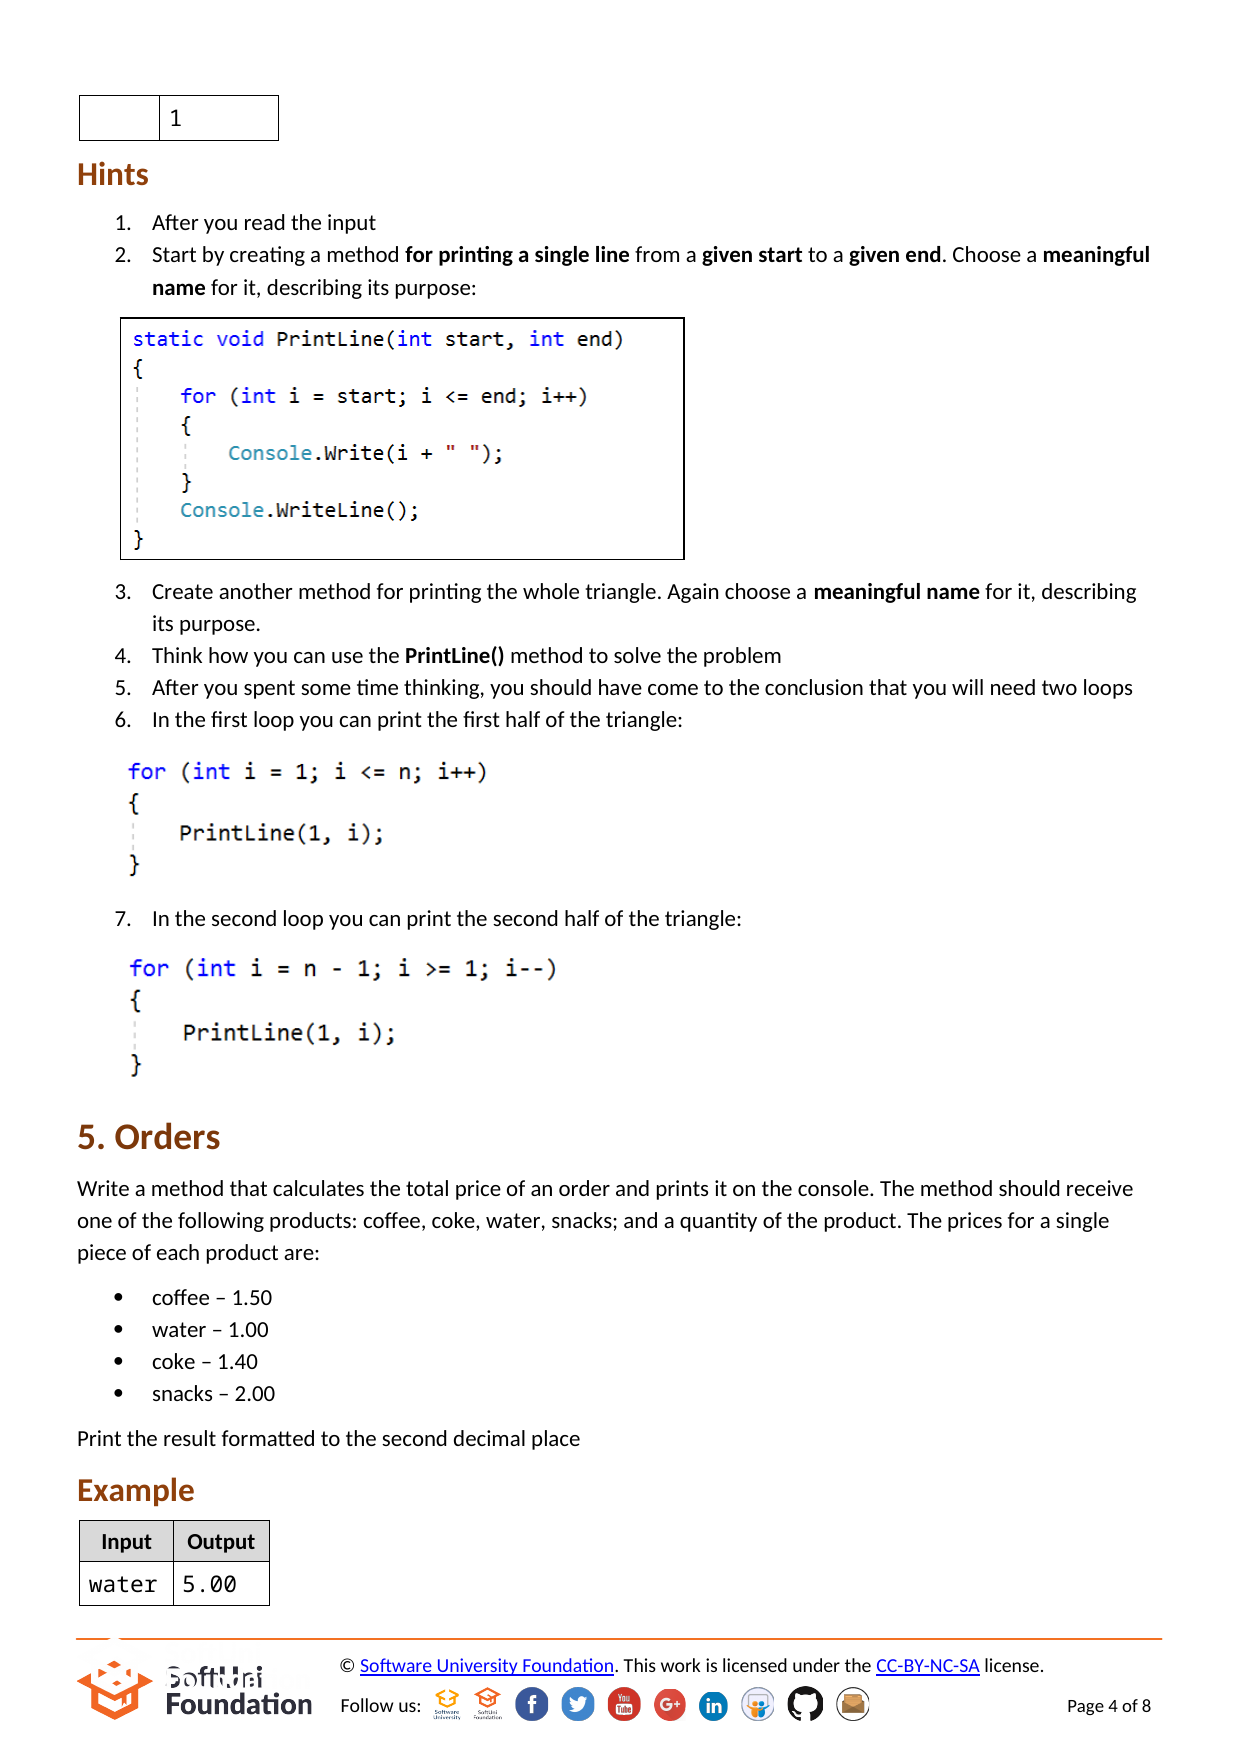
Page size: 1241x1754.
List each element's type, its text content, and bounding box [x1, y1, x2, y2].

picture [561, 1687, 595, 1721]
subtitle Hints [77, 153, 1163, 194]
text Write a method that calculates the total price of an order and prints it on the console. The method should receive one of the following products: coffee, coke, water, snacks; and a quantity of the product. The prices for a single piece of each product are: [77, 1174, 1163, 1266]
list snacks – 2.00 [114, 1379, 1163, 1407]
list In the second loop you can print the second half of the triangle: [114, 904, 1163, 932]
picture [699, 1692, 705, 1700]
picture [473, 1687, 502, 1721]
table_cell 4 [80, 96, 159, 139]
list In the first loop you can print the first half of the triangle: [114, 706, 1163, 733]
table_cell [160, 96, 278, 139]
list After you read the input [114, 208, 1163, 236]
picture [836, 1687, 870, 1721]
picture [787, 1686, 823, 1721]
picture [720, 1712, 728, 1721]
list water – 1.00 [114, 1315, 1163, 1343]
picture [654, 1689, 686, 1721]
table_header Input [80, 1521, 173, 1561]
list Think how you can use the PrintLine() method to solve the problem [114, 641, 1163, 669]
picture [741, 1687, 774, 1721]
text Print the result formatted to the second decimal place [77, 1424, 1163, 1452]
picture [76, 1636, 312, 1720]
picture [433, 1689, 461, 1721]
picture [119, 949, 583, 1088]
picture [699, 1712, 707, 1721]
list coffee – 1.50 [114, 1283, 1163, 1311]
picture [607, 1687, 641, 1721]
table_header Output [174, 1521, 269, 1561]
picture [722, 1692, 728, 1700]
list Start by creating a method for printing a single line from a given start to a given end. Choose a meaningful name for it, describing its purpose: [114, 240, 1163, 301]
list coke – 1.40 [114, 1347, 1163, 1375]
picture [119, 750, 525, 888]
list Create another method for printing the whole triangle. Again choose a meaningful name for it, describing its purpose. [114, 577, 1163, 637]
picture [712, 1703, 721, 1712]
picture [121, 319, 683, 559]
subtitle Example [77, 1469, 1163, 1509]
subtitle Orders [77, 1113, 1163, 1159]
table_cell 5.00 [174, 1562, 269, 1605]
list After you spent some time thinking, you should have come to the conclusion that you will need two loops [114, 673, 1163, 701]
table_cell water 5 [80, 1562, 173, 1605]
picture [515, 1687, 549, 1721]
